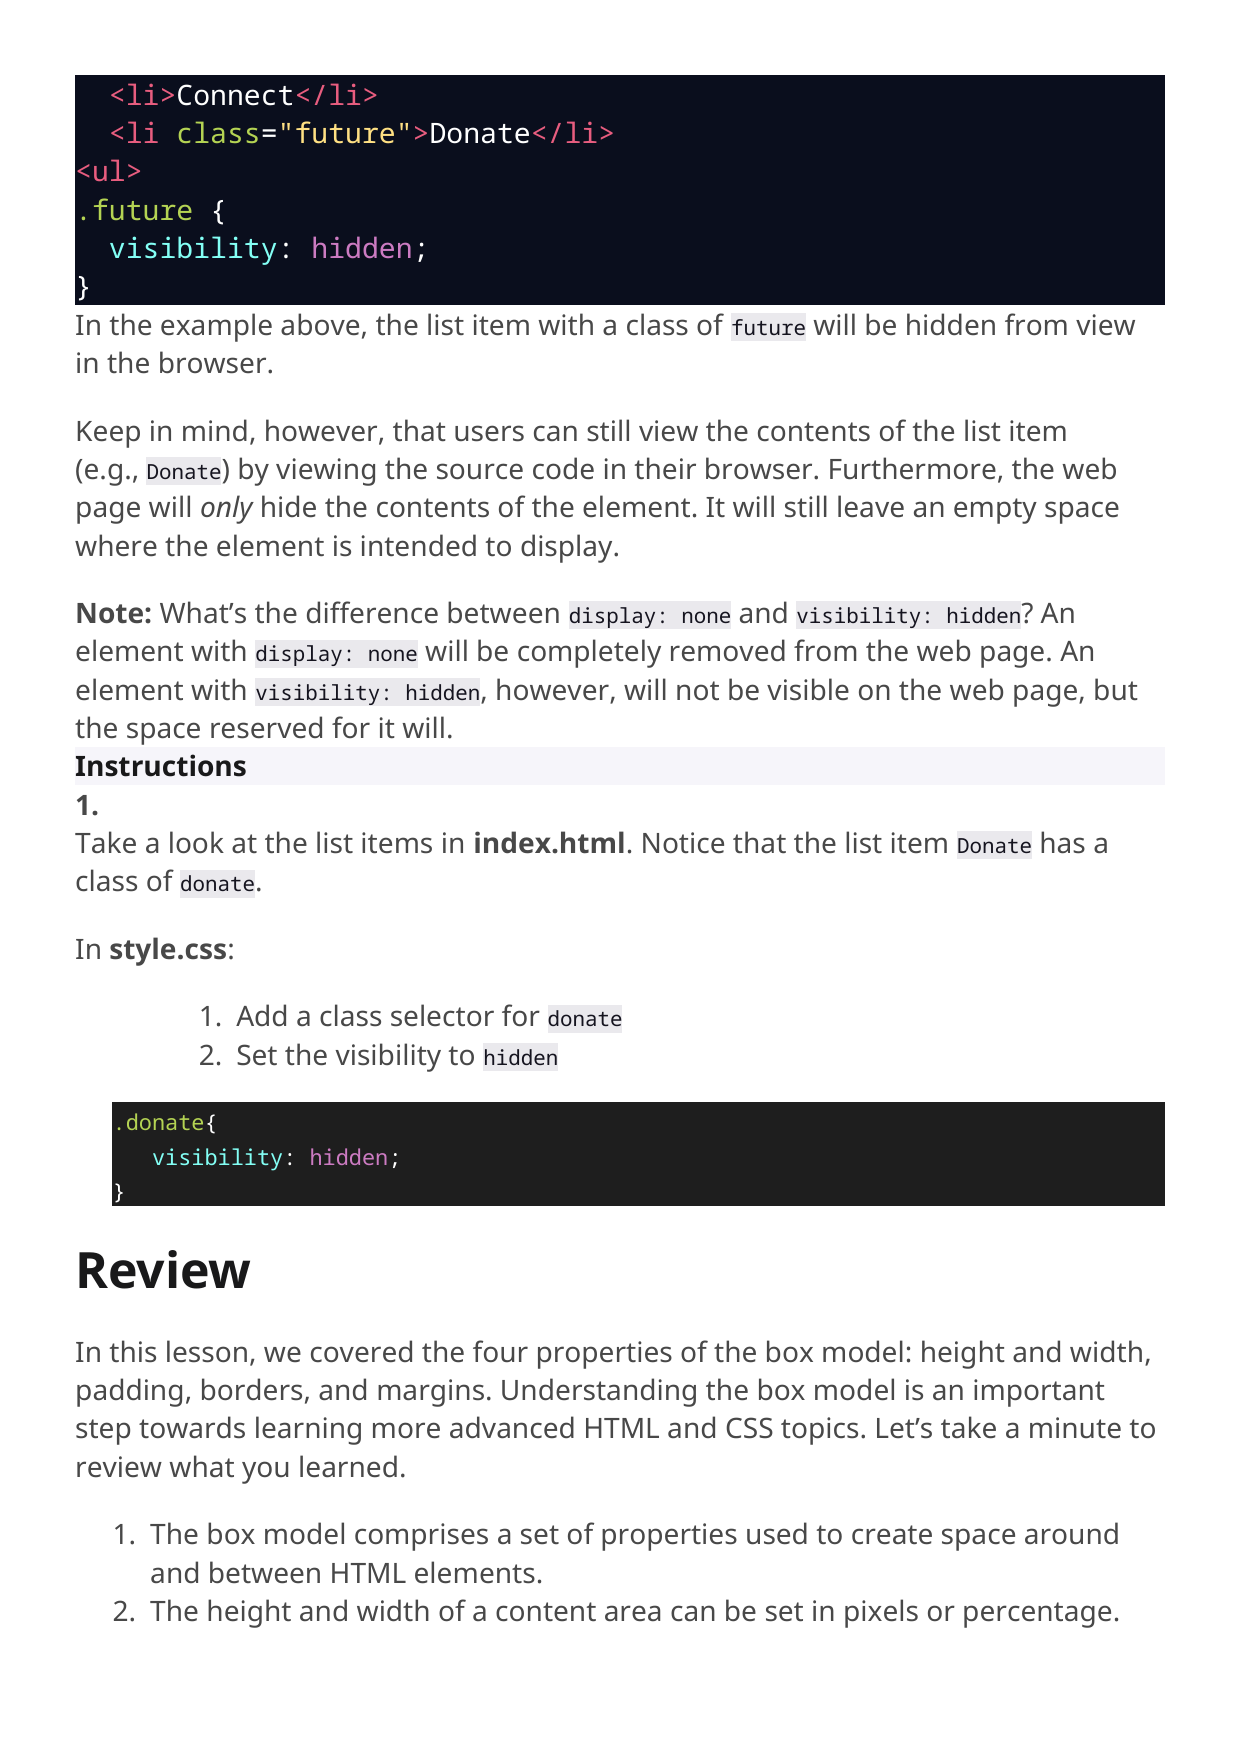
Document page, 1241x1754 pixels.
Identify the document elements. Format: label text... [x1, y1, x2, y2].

text 1. [75, 785, 1165, 823]
list The height and width of a content area can be set in pixels or percentage. [112, 1591, 1165, 1629]
list The box model comprises a set of properties used to create space around and between HTML elements. [112, 1514, 1165, 1591]
list Set the visibility to hidden [198, 1035, 1165, 1073]
text Keep in mind, however, that users can still view the contents of the list item (e.g., Donate) by viewing the source code in their browser. Furthermore, the web page will only hide the contents of the element. It will still leave an empty space where the element is intended to display. [75, 411, 1165, 564]
text } [75, 267, 1165, 305]
text .future { [75, 190, 1165, 228]
text Review [75, 1235, 1165, 1303]
text .donate{ [112, 1102, 1165, 1137]
text Take a look at the list items in index.html. Notice that the list item Donate has a class of donate. [75, 823, 1165, 900]
text <ul> [75, 152, 1165, 190]
text <li>Connect</li> [75, 75, 1165, 113]
text visibility: hidden; [112, 1137, 1165, 1171]
text Note: What’s the difference between display: none and visibility: hidden? An element with display: none will be completely removed from the web page. An element with visibility: hidden, however, will not be visible on the web page, but the space reserved for it will. [75, 593, 1165, 747]
text In this lesson, we covered the four properties of the box model: height and width, padding, borders, and margins. Understanding the box model is an important step towards learning more advanced HTML and CSS topics. Let’s take a minute to review what you learned. [75, 1332, 1165, 1485]
text In style.css: [75, 929, 1165, 967]
text In the example above, the list item with a class of future will be hidden from view in the browser. [75, 305, 1165, 382]
text <li class="future">Donate</li> [75, 113, 1165, 152]
list Add a class selector for donate [198, 997, 1165, 1035]
text } [112, 1171, 1165, 1206]
text Instructions [75, 747, 1165, 785]
text visibility: hidden; [75, 228, 1165, 267]
